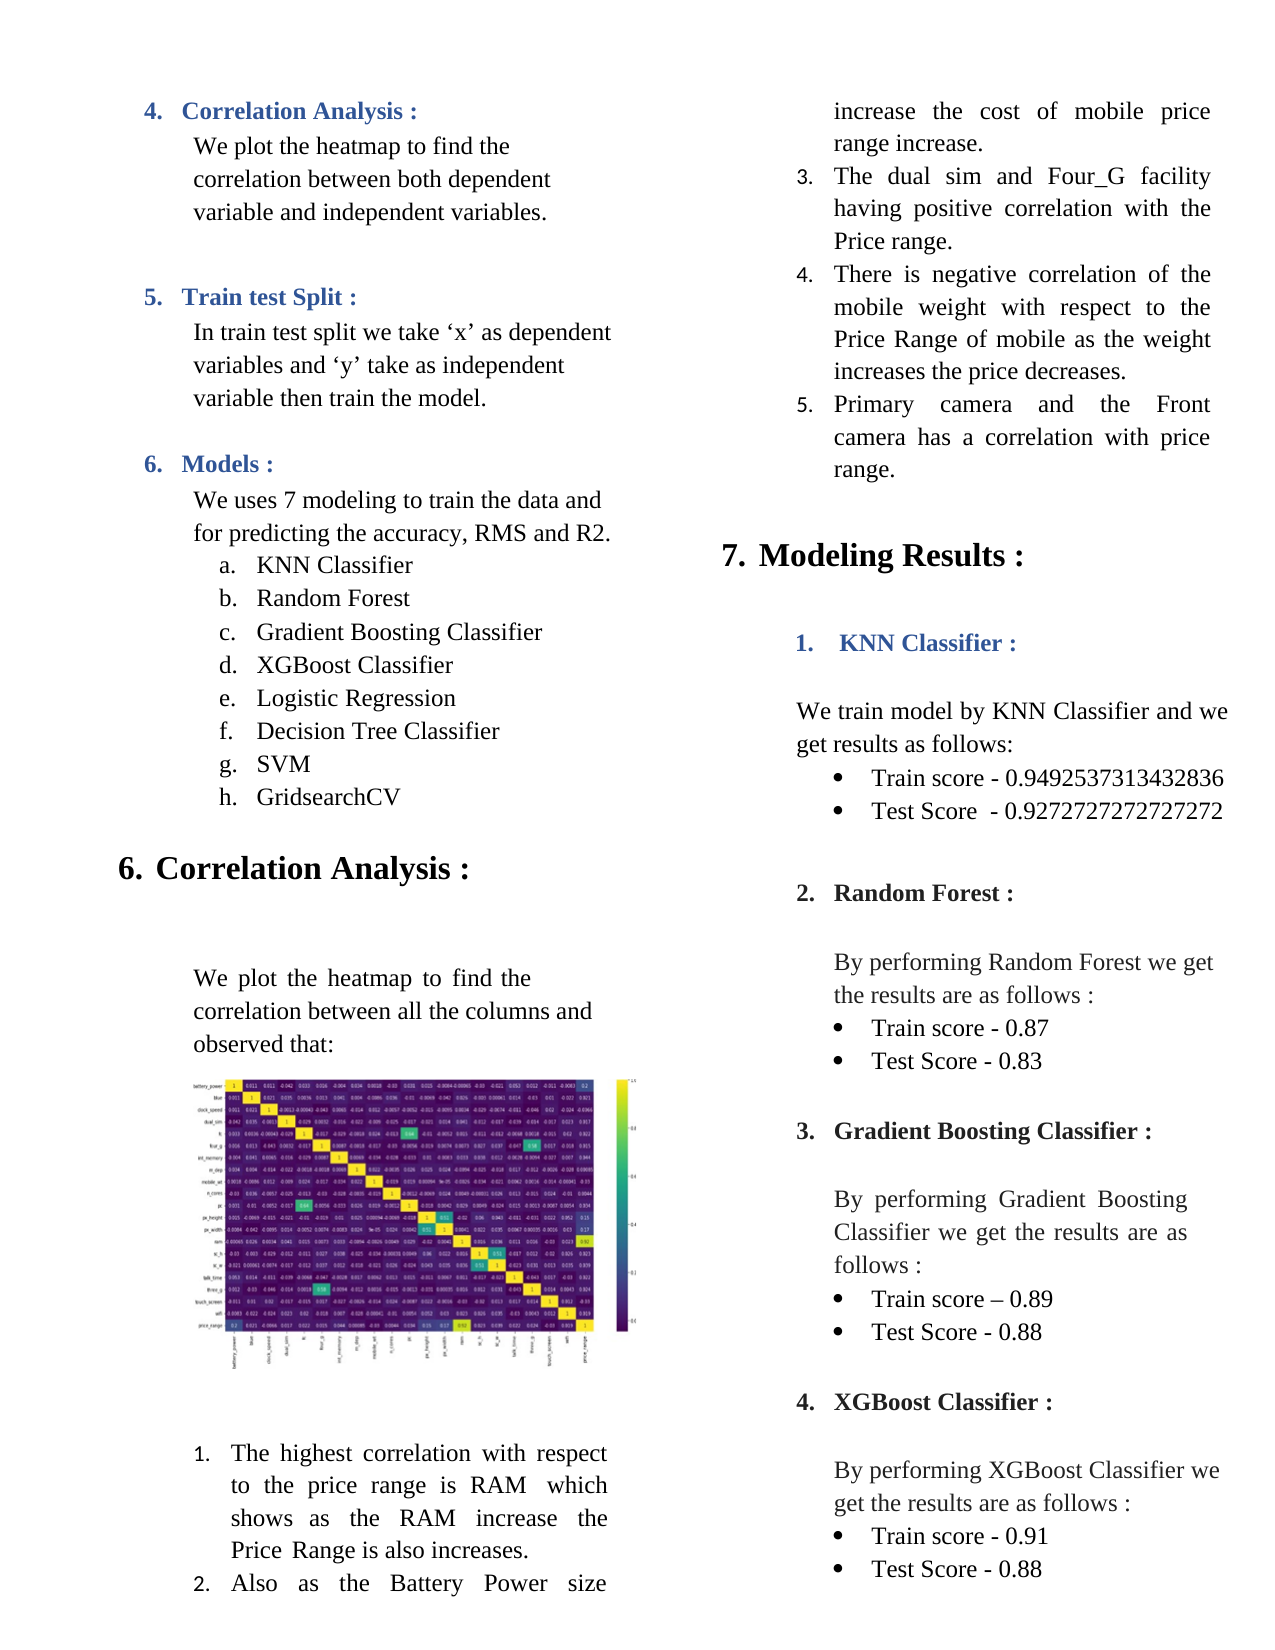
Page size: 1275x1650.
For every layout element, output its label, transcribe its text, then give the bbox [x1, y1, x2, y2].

subtitle Random Forest : [796, 878, 1237, 907]
list Logistic Regression [219, 683, 634, 712]
list Primary camera and the Front camera has a correlation with price range. [796, 389, 1211, 483]
list Decision Tree Classifier [219, 716, 634, 744]
list There is negative correlation of the mobile weight with respect to the Price Range of mobile as the weight increases the price decreases. [796, 259, 1211, 385]
list KNN Classifier [219, 551, 634, 579]
list Test Score - 0.9272727272727272 [833, 796, 1237, 824]
picture [193, 1079, 637, 1369]
list XGBoost Classifier [219, 650, 634, 678]
text We plot the heatmap to find the correlation between all the columns and observed that: [193, 963, 632, 1058]
list The highest correlation with respect to the price range is RAM which shows as the RAM increase the Price Range is also increases. [193, 1438, 608, 1564]
text By performing Random Forest we get the results are as follows : [834, 947, 1227, 1008]
list Train score - 0.91 [833, 1521, 1237, 1550]
subtitle XGBoost Classifier : [796, 1387, 1237, 1415]
list Test Score - 0.88 [833, 1554, 1237, 1583]
text By performing Gradient Boosting Classifier we get the results are as follows : [834, 1184, 1188, 1279]
subtitle Models : [144, 449, 634, 478]
list Test Score - 0.88 [833, 1317, 1237, 1345]
text By performing XGBoost Classifier we get the results are as follows : [834, 1455, 1234, 1517]
subtitle Correlation Analysis : [144, 96, 634, 124]
list Also as the Battery Power size increase the cost of mobile price range increase. [796, 96, 1210, 156]
subtitle Correlation Analysis : [118, 848, 634, 886]
text We plot the heatmap to find the correlation between both dependent variable and independent variables. [193, 131, 554, 226]
list Train score - 0.87 [833, 1013, 1237, 1042]
list Also as the Battery Power size increase the cost of mobile price range increase. [193, 1568, 607, 1597]
text We uses 7 modeling to train the data and for predicting the accuracy, RMS and R2. [193, 485, 632, 547]
list Test Score - 0.83 [833, 1046, 1237, 1075]
list The dual sim and Four_G facility having positive correlation with the Price range. [796, 161, 1211, 254]
subtitle Modeling Results : [721, 536, 1237, 574]
subtitle Train test Split : [144, 282, 634, 311]
list GridsearchCV [219, 782, 634, 811]
list Random Forest [219, 583, 634, 612]
list Train score - 0.9492537313432836 [833, 763, 1237, 792]
subtitle Gradient Boosting Classifier : [796, 1116, 1237, 1144]
subtitle KNN Classifier : [795, 628, 1237, 657]
list Gradient Boosting Classifier [219, 617, 634, 645]
list SVM [219, 749, 634, 777]
text We train model by KNN Classifier and we get results as follows: [796, 696, 1237, 758]
list Train score – 0.89 [833, 1284, 1237, 1312]
text In train test split we take ‘x’ as dependent variables and ‘y’ take as independent variable then train the model. [193, 317, 632, 412]
